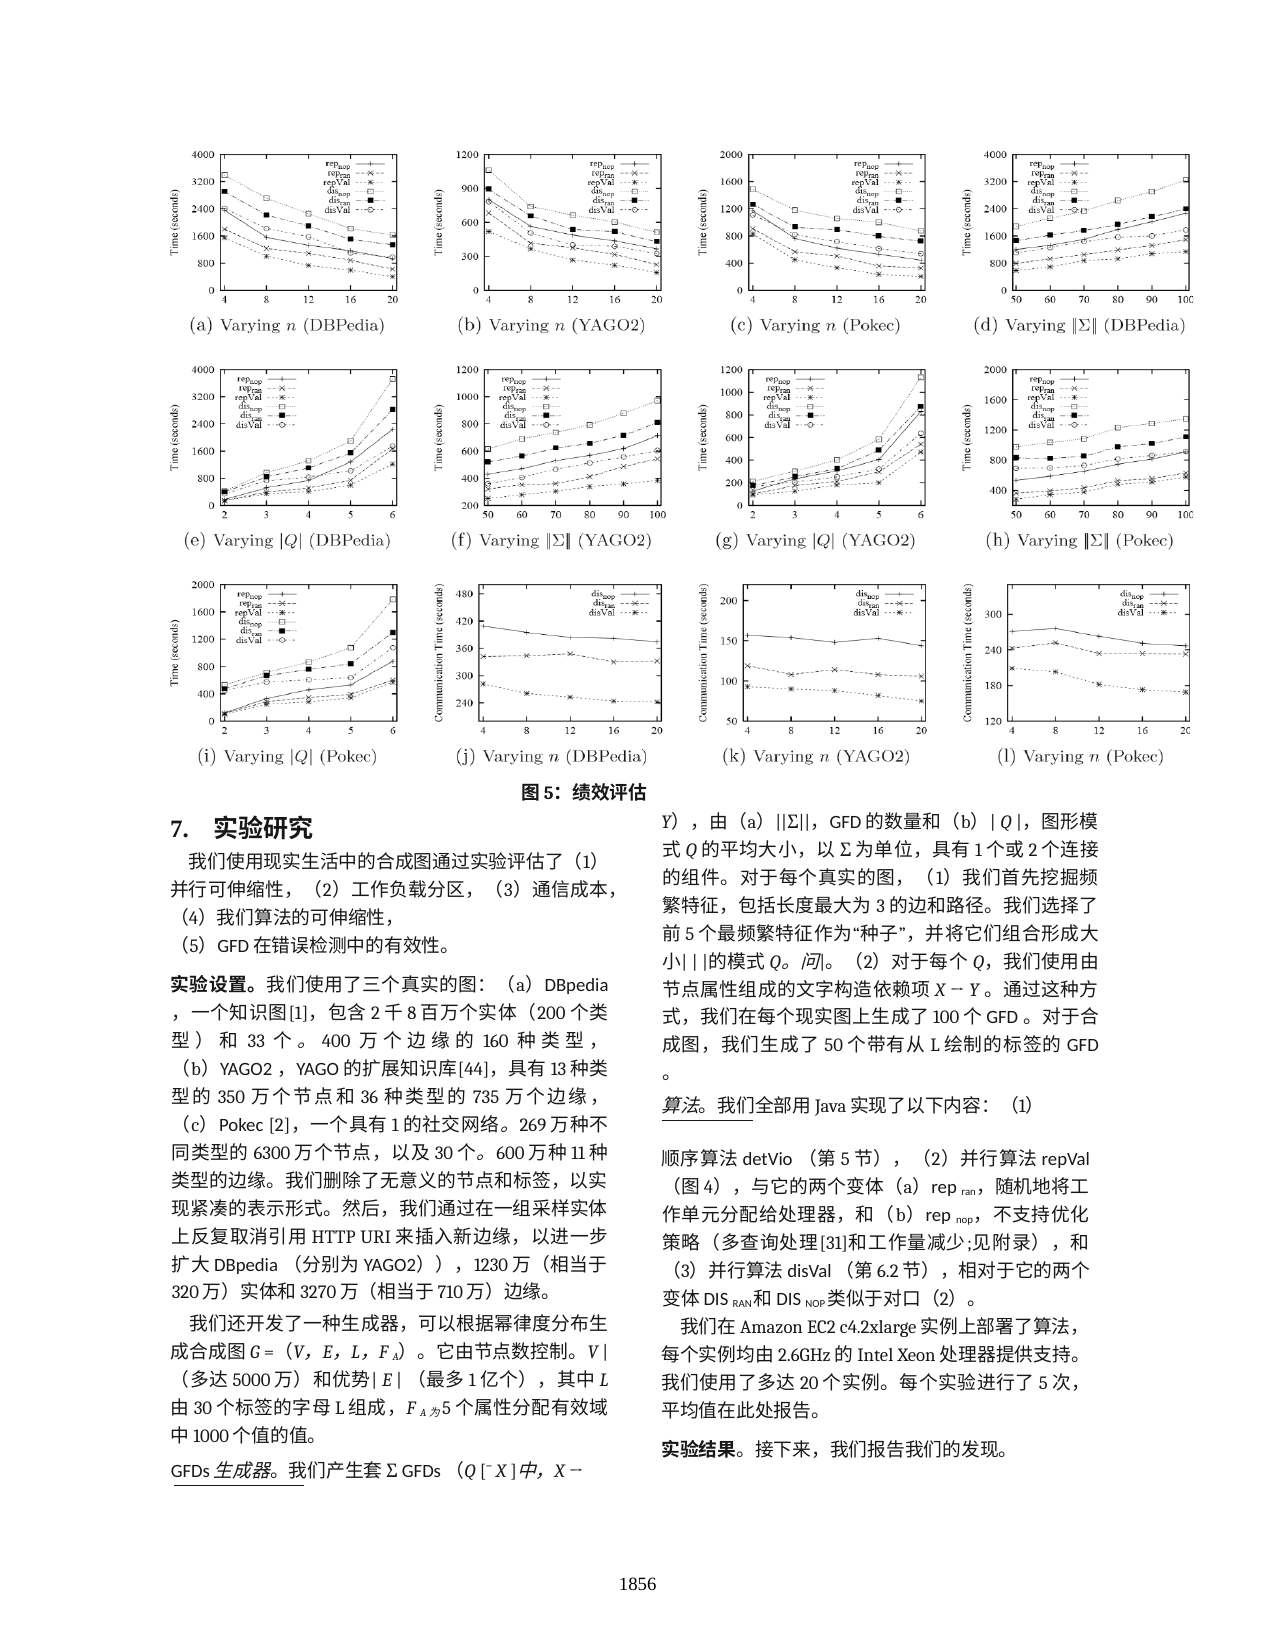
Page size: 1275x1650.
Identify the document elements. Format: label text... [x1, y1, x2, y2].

picture [169, 581, 1190, 766]
text 顺序算法detVio （第5节），（2）并行算法repVal （图4），与它的两个变体（a）rep ran，随机地将工作单元分配给处理器，和（b）rep nop，不支持优化策略（多查询处理[31]和工作量减少;见附录），和（3）并行算法disVal （第6.2节），相对于它的两个变体DIS RAN和DIS NOP类似于对口（2）。 [661, 1144, 1090, 1310]
text 我们使用现实生活中的合成图通过实验评估了（1）并行可伸缩性，（2）工作负载分区，（3）通信成本，（4）我们算法的可伸缩性， [170, 847, 608, 929]
subtitle 实验研究 [170, 806, 610, 844]
text 实验结果。接下来，我们报告我们的发现。 [661, 1434, 1099, 1462]
text Y），由（a）||Σ||，GFD的数量和（b）| Q |，图形模式Q的平均大小，以Σ为单位，具有1个或2个连接的组件。对于每个真实的图，（1）我们首先挖掘频繁特征，包括长度最大为3的边和路径。我们选择了前5个最频繁特征作为“种子”，并将它们组合形成大小| | |的模式Q。问|。（2）对于每个 Q，我们使用由节点属性组成的文字构造依赖项X → Y 。通过这种方式，我们在每个现实图上生成了100个GFD 。对于合成图，我们生成了50个带有从L绘制的标签的GFD 。 [661, 806, 1099, 1085]
picture [169, 150, 1194, 335]
picture [169, 365, 1194, 550]
text 我们在Amazon EC2 c4.2xlarge实例上部署了算法，每个实例均由2.6GHz的Intel Xeon处理器提供支持。我们使用了多达20个实例。每个实验进行了5次，平均值在此处报告。 [661, 1312, 1090, 1422]
table_header 图5：绩效评估 [160, 151, 1206, 806]
text 算法。我们全部用Java实现了以下内容：（1） [661, 1091, 1099, 1118]
text GFDs生成器。我们产生套Σ GFDs （Q [ˉ X ]中，X → [171, 1455, 608, 1482]
text （5）GFD在错误检测中的有效性。 [171, 931, 608, 958]
text 我们还开发了一种生成器，可以根据幂律度分布生成合成图G =（V，E，L，F A）。它由节点数控制。V | （多达5000万）和优势| E | （最多1亿个），其中L由30个标签的字母L组成，F A为5个属性分配有效域中1000个值的值。 [171, 1309, 608, 1448]
text 实验设置。我们使用了三个真实的图：（a）DBpedia ，一个知识图[1]，包含2千8百万个实体（200个类型）和33个。400万个边缘的160种类型，（b）YAGO2 ，YAGO的扩展知识库[44]，具有13种类型的350万个节点和36种类型的735万个边缘，（c）Pokec [2]，一个具有1的社交网络。269万种不同类型的6300万个节点，以及30个。600万种11种类型的边缘。我们删除了无意义的节点和标签，以实现紧凑的表示形式。然后，我们通过在一组采样实体上反复取消引用HTTP URI来插入新边缘，以进一步扩大DBpedia （分别为YAGO2）），1230万（相当于320万）实体和3270万（相当于710万）边缘。 [171, 970, 608, 1304]
